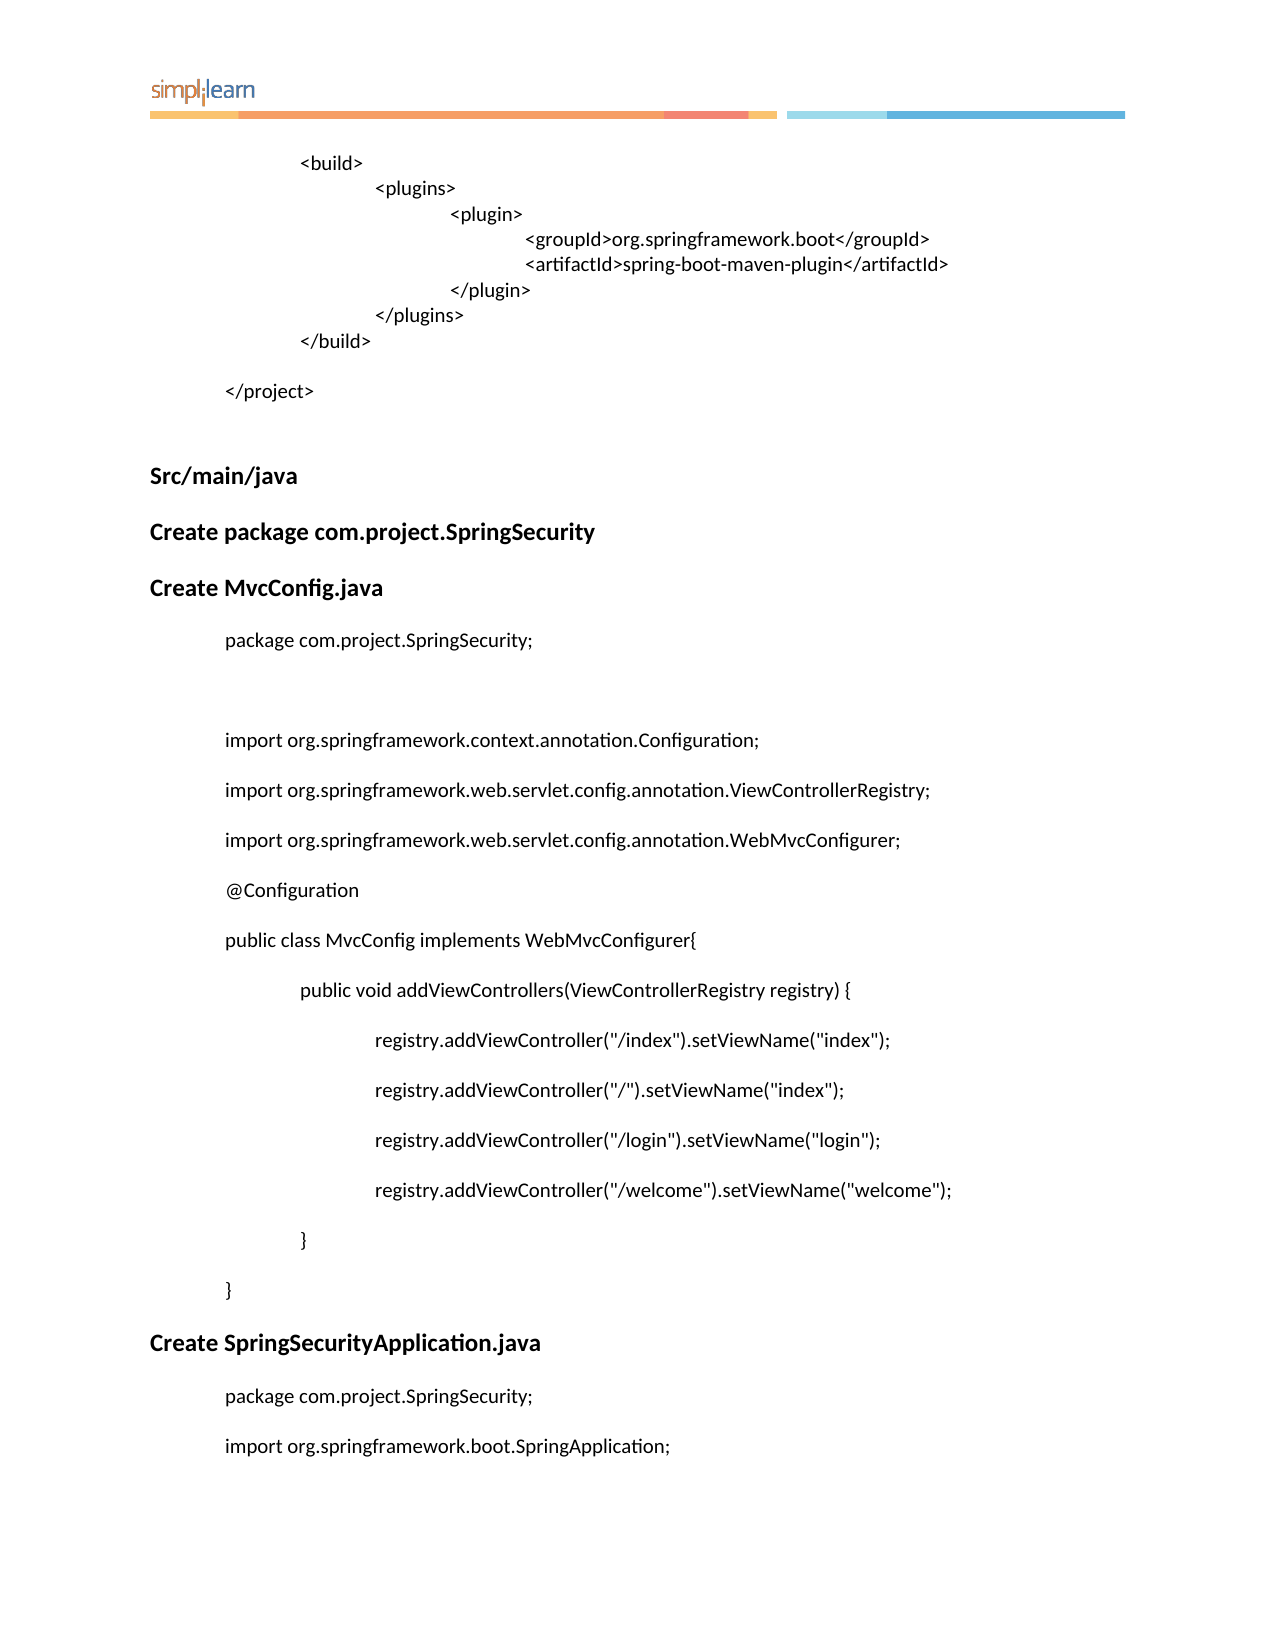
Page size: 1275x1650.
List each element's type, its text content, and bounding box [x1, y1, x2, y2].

text import org.springframework.web.servlet.config.annotation.WebMvcConfigurer; [225, 827, 1125, 853]
text Create SpringSecurityApplication.java [150, 1327, 1125, 1358]
text import org.springframework.web.servlet.config.annotation.ViewControllerRegistry; [225, 777, 1125, 803]
text @Configuration [225, 877, 1125, 903]
text registry.addViewController("/index").setViewName("index"); [225, 1027, 1125, 1053]
text </plugins> [225, 302, 1125, 328]
text public void addViewControllers(ViewControllerRegistry registry) { [225, 977, 1125, 1003]
text } [225, 1227, 1125, 1253]
text <plugin> [225, 201, 1125, 226]
text package com.project.SpringSecurity; [225, 627, 1125, 653]
text import org.springframework.boot.SpringApplication; [225, 1433, 1125, 1459]
picture [150, 75, 1125, 119]
text <build> [225, 150, 1125, 175]
text <groupId>org.springframework.boot</groupId> [225, 226, 1125, 252]
text </build> [225, 328, 1125, 353]
text registry.addViewController("/").setViewName("index"); [225, 1077, 1125, 1103]
text package com.project.SpringSecurity; [225, 1383, 1125, 1409]
text registry.addViewController("/welcome").setViewName("welcome"); [225, 1177, 1125, 1203]
text </plugin> [225, 277, 1125, 302]
text </project> [225, 379, 1125, 404]
text public class MvcConfig implements WebMvcConfigurer{ [225, 927, 1125, 953]
text Src/main/java [150, 460, 1125, 491]
text registry.addViewController("/login").setViewName("login"); [225, 1127, 1125, 1153]
text <artifactId>spring-boot-maven-plugin</artifactId> [225, 252, 1125, 277]
text Create package com.project.SpringSecurity [150, 516, 1125, 546]
text import org.springframework.context.annotation.Configuration; [225, 727, 1125, 753]
text } [225, 1277, 1125, 1303]
text Create MvcConfig.java [150, 572, 1125, 602]
text <plugins> [225, 175, 1125, 201]
